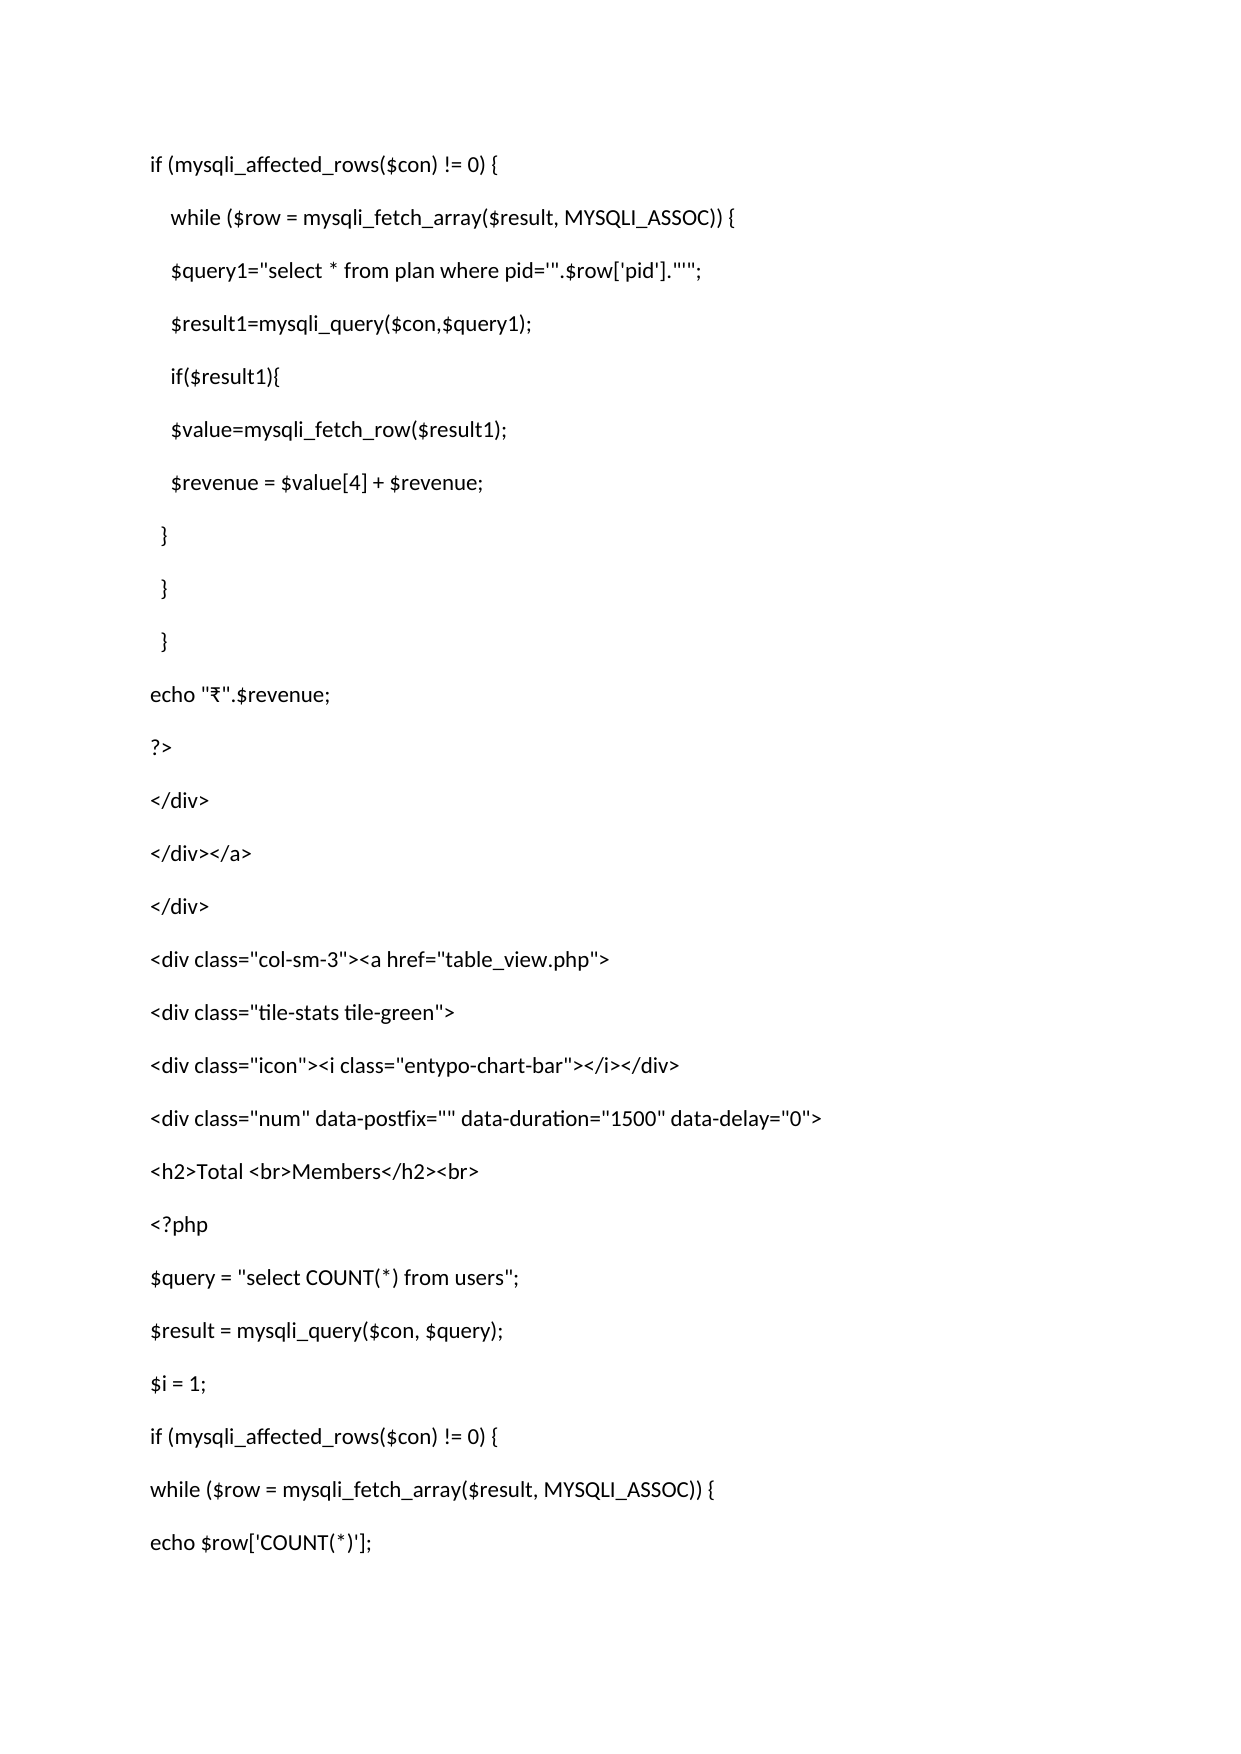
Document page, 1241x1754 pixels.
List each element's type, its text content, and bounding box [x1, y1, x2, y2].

text <?php [150, 1210, 1090, 1238]
text $value=mysqli_fetch_row($result1); [150, 415, 1090, 443]
text $query = "select COUNT(*) from users"; [150, 1263, 1090, 1291]
text <div class="col-sm-3"><a href="table_view.php"> [150, 945, 1090, 973]
text } [150, 521, 1090, 549]
text <div class="num" data-postfix="" data-duration="1500" data-delay="0"> [150, 1104, 1090, 1132]
text <h2>Total <br>Members</h2><br> [150, 1157, 1090, 1185]
text </div> [150, 892, 1090, 920]
text if($result1){ [150, 362, 1090, 390]
text while ($row = mysqli_fetch_array($result, MYSQLI_ASSOC)) { [150, 1476, 1090, 1503]
text </div></a> [150, 839, 1090, 867]
text <div class="tile-stats tile-green"> [150, 998, 1090, 1026]
text ?> [150, 733, 1090, 761]
text <div class="icon"><i class="entypo-chart-bar"></i></div> [150, 1051, 1090, 1079]
text if (mysqli_affected_rows($con) != 0) { [150, 150, 1090, 178]
text $result = mysqli_query($con, $query); [150, 1316, 1090, 1344]
text } [150, 627, 1090, 655]
text $result1=mysqli_query($con,$query1); [150, 309, 1090, 337]
text while ($row = mysqli_fetch_array($result, MYSQLI_ASSOC)) { [150, 203, 1090, 231]
text if (mysqli_affected_rows($con) != 0) { [150, 1422, 1090, 1451]
text echo $row['COUNT(*)']; [150, 1528, 1090, 1557]
text $i = 1; [150, 1369, 1090, 1397]
text } [150, 574, 1090, 602]
text $revenue = $value[4] + $revenue; [150, 468, 1090, 496]
text </div> [150, 786, 1090, 814]
text echo "₹".$revenue; [150, 680, 1090, 708]
text $query1="select * from plan where pid='".$row['pid']."'"; [150, 256, 1090, 284]
